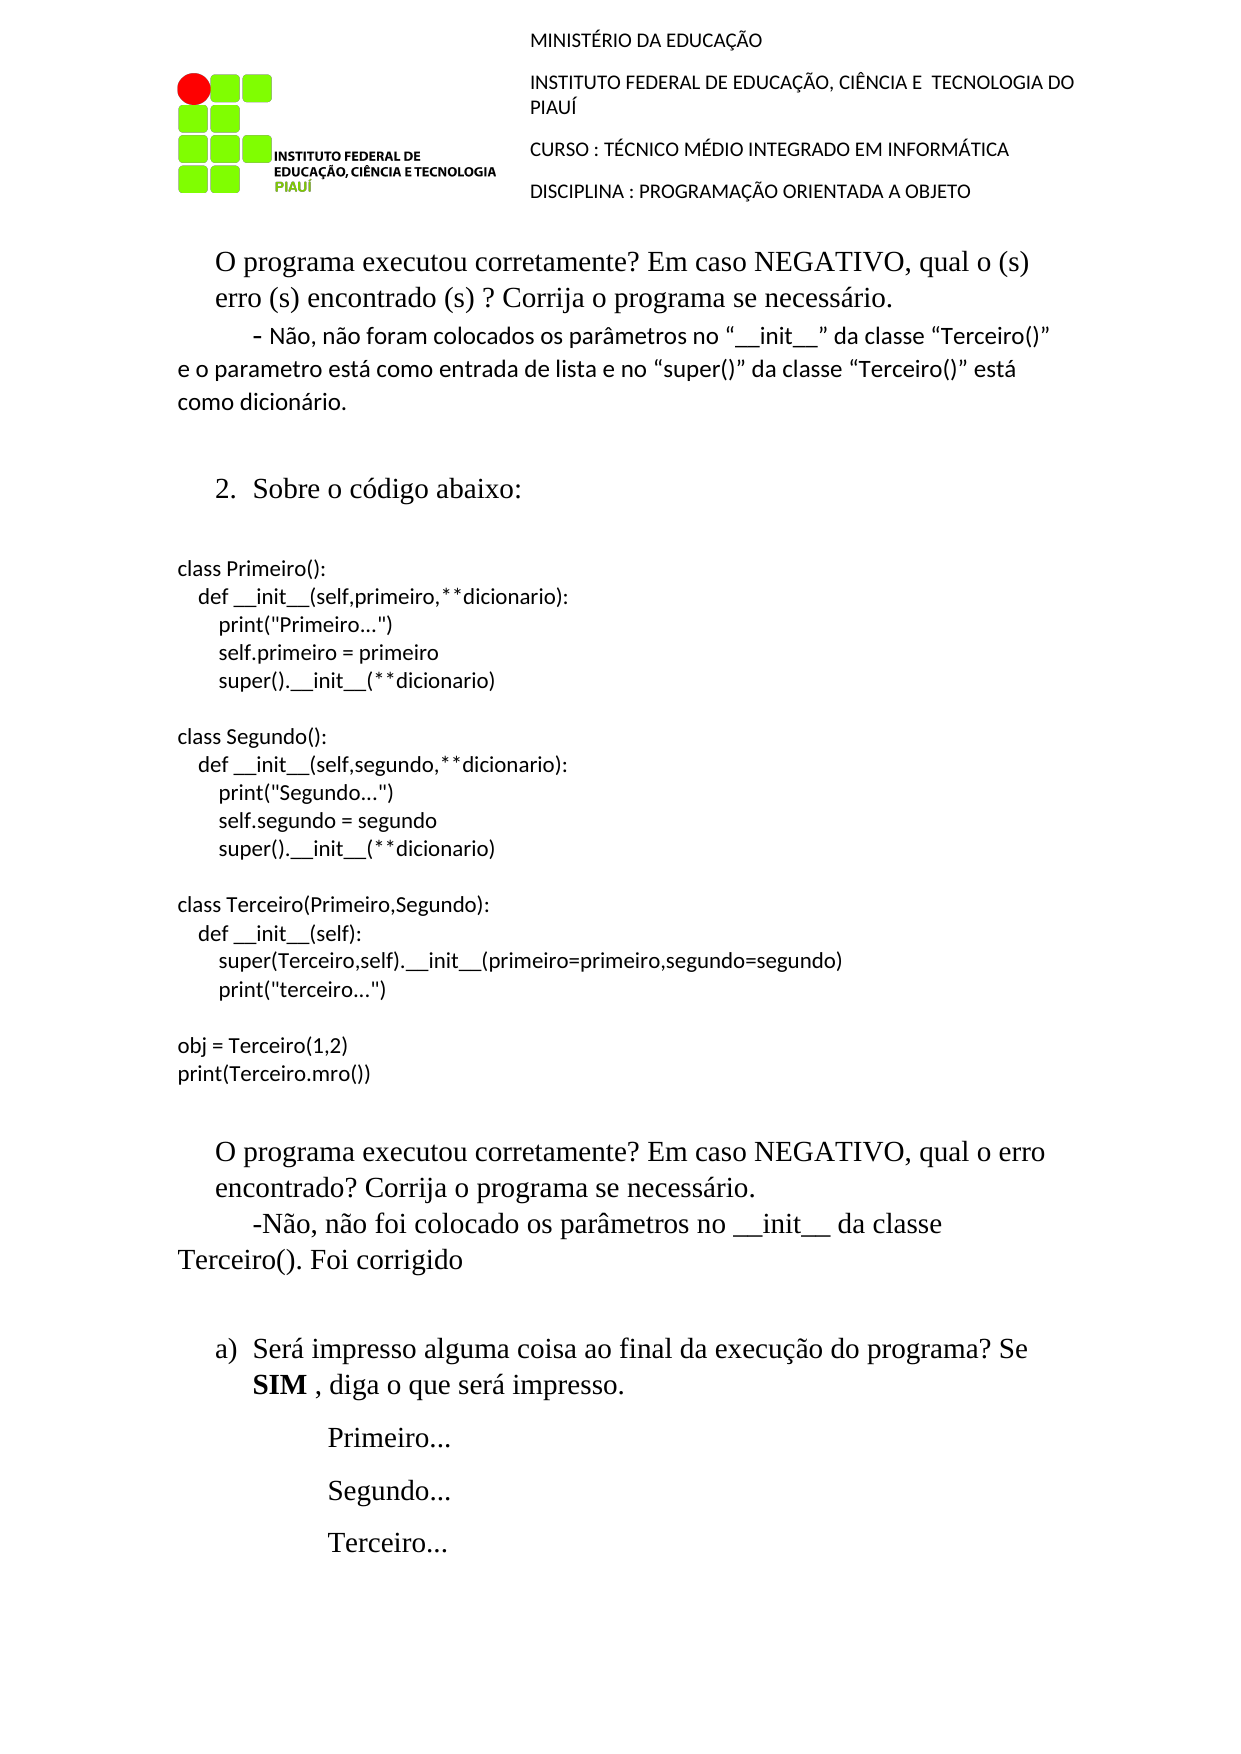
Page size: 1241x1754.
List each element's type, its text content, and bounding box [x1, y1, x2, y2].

text Primeiro... [327, 1420, 1063, 1453]
picture [177, 73, 496, 193]
text print("Primeiro...") [177, 610, 1063, 638]
text Segundo... [327, 1473, 1063, 1506]
text obj = Terceiro(1,2) print(Terceiro.mro()) [177, 1031, 1063, 1087]
text self.primeiro = primeiro [177, 638, 1063, 666]
text - Não, não foram colocados os parâmetros no “__init__” da classe “Terceiro()” e o parametro está como entrada de lista e no “super()” da classe “Terceiro()” está como dicionário. [177, 317, 1063, 416]
list Será impresso alguma coisa ao final da execução do programa? Se SIM , diga o que será impresso. [215, 1331, 1063, 1401]
text super().__init__(**dicionario) [177, 666, 1063, 694]
list Sobre o código abaixo: [215, 471, 1063, 505]
text -Não, não foi colocado os parâmetros no __init__ da classe Terceiro(). Foi corrigido [177, 1206, 1063, 1276]
text def __init__(self,primeiro,**dicionario): [177, 582, 1063, 610]
text print("Segundo...") [177, 778, 1063, 807]
text Terceiro... [327, 1526, 1063, 1559]
text super().__init__(**dicionario) [177, 834, 1063, 863]
text def __init__(self): [177, 919, 1063, 947]
text class Primeiro(): [177, 554, 1063, 582]
text super(Terceiro,self).__init__(primeiro=primeiro,segundo=segundo) [177, 947, 1063, 975]
text self.segundo = segundo [177, 807, 1063, 834]
text print("terceiro...") [177, 975, 1063, 1003]
text class Terceiro(Primeiro,Segundo): [177, 891, 1063, 919]
text def __init__(self,segundo,**dicionario): [177, 751, 1063, 778]
text class Segundo(): [177, 722, 1063, 751]
text O programa executou corretamente? Em caso NEGATIVO, qual o (s) erro (s) encontrado (s) ? Corrija o programa se necessário. [215, 244, 1063, 314]
text O programa executou corretamente? Em caso NEGATIVO, qual o erro encontrado? Corrija o programa se necessário. [215, 1134, 1063, 1203]
